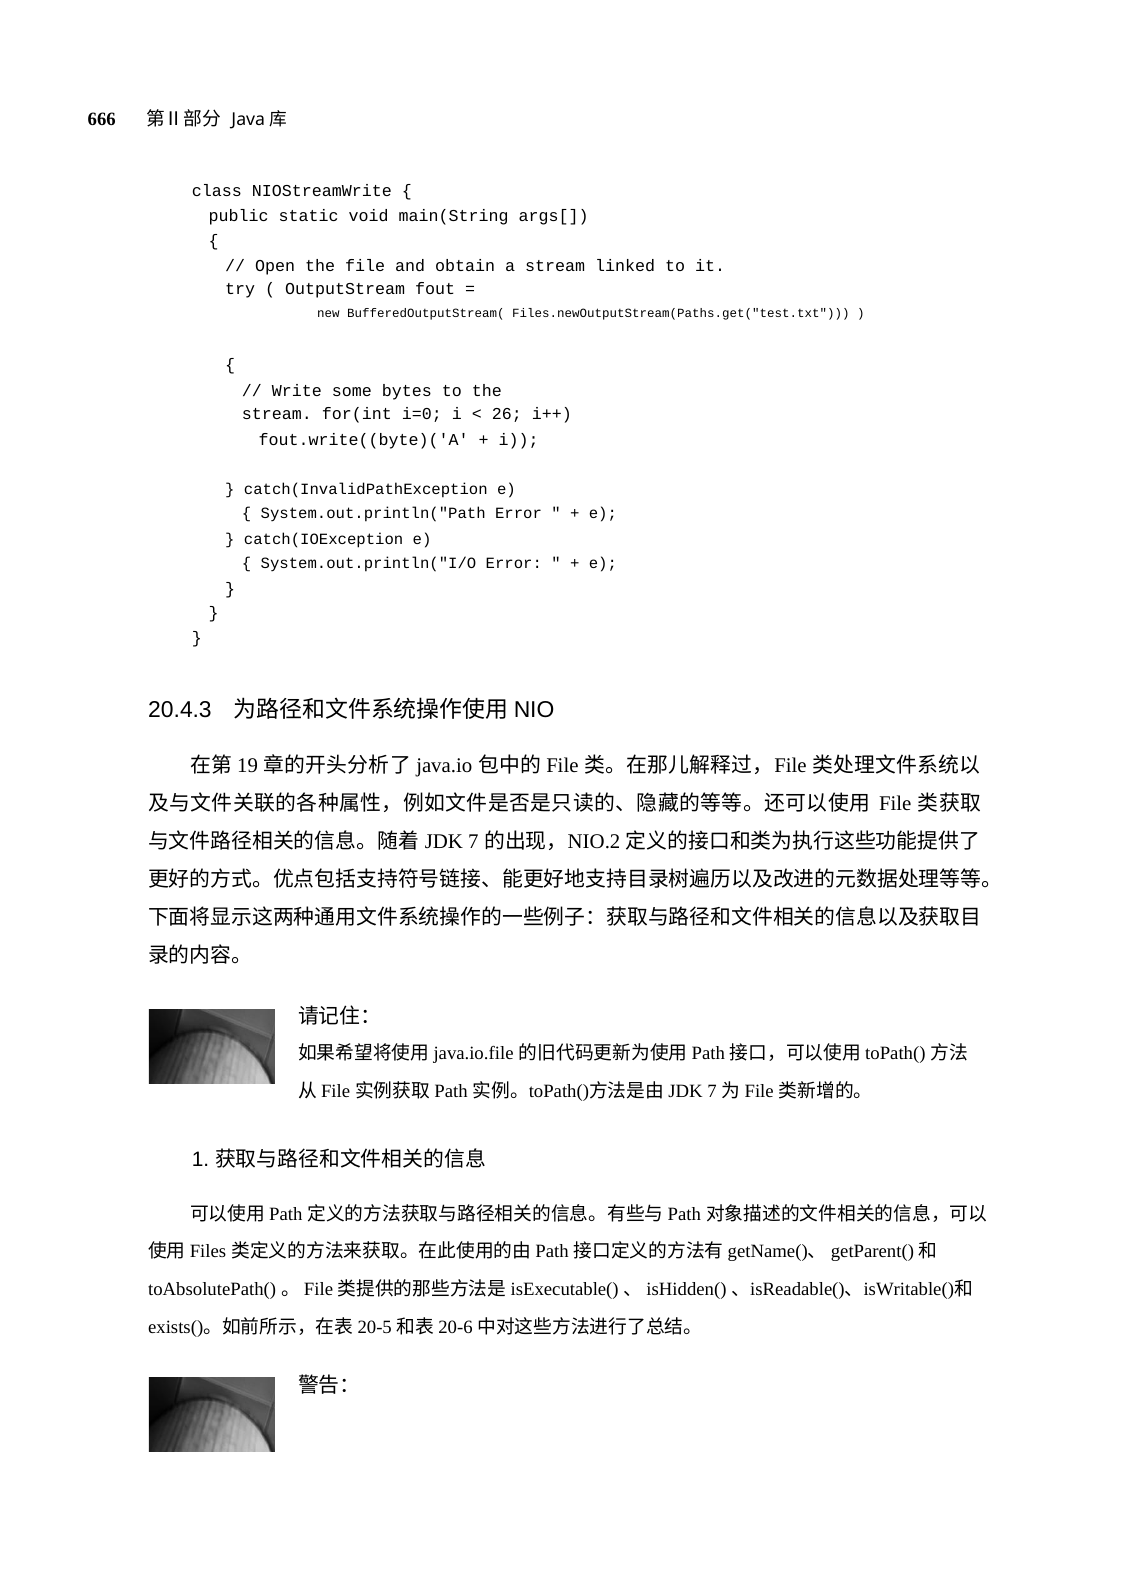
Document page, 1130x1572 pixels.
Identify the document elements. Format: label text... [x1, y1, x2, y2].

picture [148, 1009, 275, 1084]
text } [208, 604, 992, 623]
text // Open the file and obtain a stream linked to it. try ( OutputStream fout = [225, 258, 725, 300]
text 666 第Ⅱ部分 Java 库 [87, 105, 992, 130]
text { [225, 356, 992, 374]
text 1. 获取与路径和文件相关的信息 [192, 1143, 992, 1173]
text 20.4.3 为路径和文件系统操作使用 NIO [148, 692, 992, 724]
text } catch(IOException e) { System.out.println("I/O Error: " + e); [225, 531, 621, 573]
text fout.write((byte)('A' + i)); [258, 430, 992, 449]
text 可以使用 Path 定义的方法获取与路径相关的信息。有些与 Path 对象描述的文件相关的信息，可以使用 Files 类定义的方法来获取。在此使用的由 Path 接口定义的方法有 getName()、 getParent() 和 toAbsolutePath() 。 File 类提供的那些方法是 isExecutable() 、 isHidden() 、isReadable()、isWritable()和 exists()。如前所示，在表 20-5 和表 20-6 中对这些方法进行了总结。 [148, 1198, 992, 1338]
picture [148, 1377, 275, 1452]
text public static void main(String args[]) [208, 206, 992, 225]
text new BufferedOutputStream( Files.newOutputStream(Paths.get("test.txt"))) ) [317, 307, 871, 322]
text class NIOStreamWrite { [192, 181, 992, 200]
text 请记住： [298, 1000, 992, 1030]
text // Write some bytes to the stream. for(int i=0; i < 26; i++) [242, 382, 581, 424]
text 如果希望将使用 java.io.file 的旧代码更新为使用 Path 接口，可以使用 toPath() 方法从 File 实例获取 Path 实例。toPath()方法是由 JDK 7 为 File 类新增的。 [298, 1038, 981, 1103]
text } catch(InvalidPathException e) { System.out.println("Path Error " + e); [225, 482, 621, 524]
text } [225, 580, 992, 598]
text 在第 19 章的开头分析了 java.io 包中的 File 类。在那儿解释过，File 类处理文件系统以及与文件关联的各种属性，例如文件是否是只读的、隐藏的等等。还可以使用 File 类获取与文件路径相关的信息。随着 JDK 7 的出现，NIO.2 定义的接口和类为执行这些功能提供了更好的方式。优点包括支持符号链接、能更好地支持目录树遍历以及改进的元数据处理等等。下面将显示这两种通用文件系统操作的一些例子：获取与路径和文件相关的信息以及获取目录的内容。 [148, 748, 981, 969]
text } [192, 629, 992, 648]
text 警告： [298, 1368, 992, 1398]
text { [208, 231, 992, 250]
